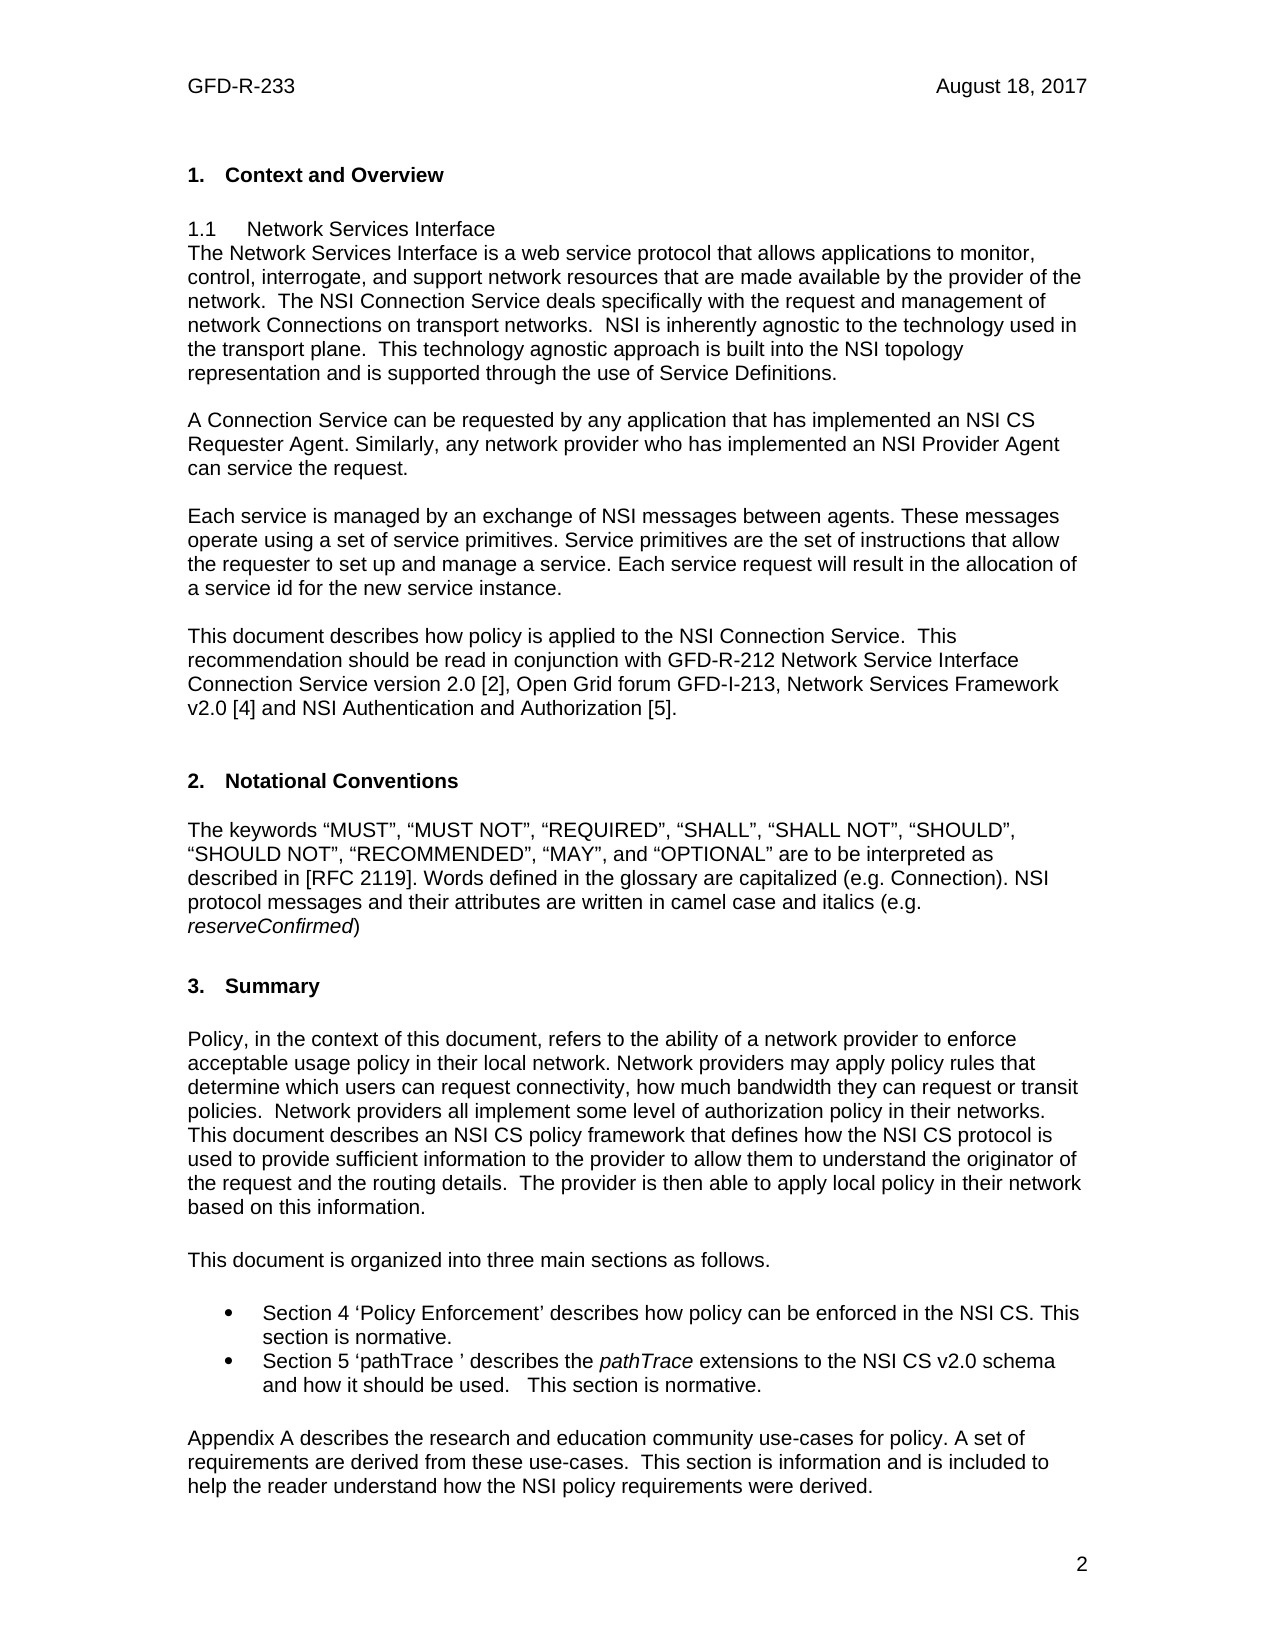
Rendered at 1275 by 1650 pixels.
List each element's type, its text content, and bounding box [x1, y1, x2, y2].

subtitle Network Services Interface [187, 217, 1087, 241]
subtitle Notational Conventions [187, 769, 1087, 793]
text Each service is managed by an exchange of NSI messages between agents. These messages operate using a set of service primitives. Service primitives are the set of instructions that allow the requester to set up and manage a service. Each service request will result in the allocation of a service id for the new service instance. [187, 504, 1087, 600]
list Section 5 ‘pathTrace ’ describes the pathTrace extensions to the NSI CS v2.0 schema and how it should be used. This section is normative. [225, 1349, 1087, 1397]
text The Network Services Interface is a web service protocol that allows applications to monitor, control, interrogate, and support network resources that are made available by the provider of the network. The NSI Connection Service deals specifically with the request and management of network Connections on transport networks. NSI is inherently agnostic to the technology used in the transport plane. This technology agnostic approach is built into the NSI topology representation and is supported through the use of Service Definitions. [187, 241, 1087, 384]
subtitle Context and Overview [187, 162, 1087, 186]
text This document is organized into three main sections as follows. [187, 1248, 1087, 1272]
list Section 4 ‘Policy Enforcement’ describes how policy can be enforced in the NSI CS. This section is normative. [225, 1301, 1087, 1349]
text Appendix A describes the research and education community use-cases for policy. A set of requirements are derived from these use-cases. This section is information and is included to help the reader understand how the NSI policy requirements were derived. [187, 1426, 1087, 1498]
text This document describes how policy is applied to the NSI Connection Service. This recommendation should be read in conjunction with GFD-R-212 Network Service Interface Connection Service version 2.0 [‎2], Open Grid forum GFD-I-213, Network Services Framework v2.0 [‎4] and NSI Authentication and Authorization [‎5]. [187, 624, 1087, 720]
subtitle Summary [187, 974, 1087, 998]
text Policy, in the context of this document, refers to the ability of a network provider to enforce acceptable usage policy in their local network. Network providers may apply policy rules that determine which users can request connectivity, how much bandwidth they can request or transit policies. Network providers all implement some level of authorization policy in their networks. This document describes an NSI CS policy framework that defines how the NSI CS protocol is used to provide sufficient information to the provider to allow them to understand the originator of the request and the routing details. The provider is then able to apply local policy in their network based on this information. [187, 1027, 1087, 1219]
text A Connection Service can be requested by any application that has implemented an NSI CS Requester Agent. Similarly, any network provider who has implemented an NSI Provider Agent can service the request. [187, 408, 1087, 480]
text The keywords “MUST”, “MUST NOT”, “REQUIRED”, “SHALL”, “SHALL NOT”, “SHOULD”, “SHOULD NOT”, “RECOMMENDED”, “MAY”, and “OPTIONAL” are to be interpreted as described in [RFC 2119]. Words defined in the glossary are capitalized (e.g. Connection). NSI protocol messages and their attributes are written in camel case and italics (e.g. reserveConfirmed) [187, 818, 1087, 937]
